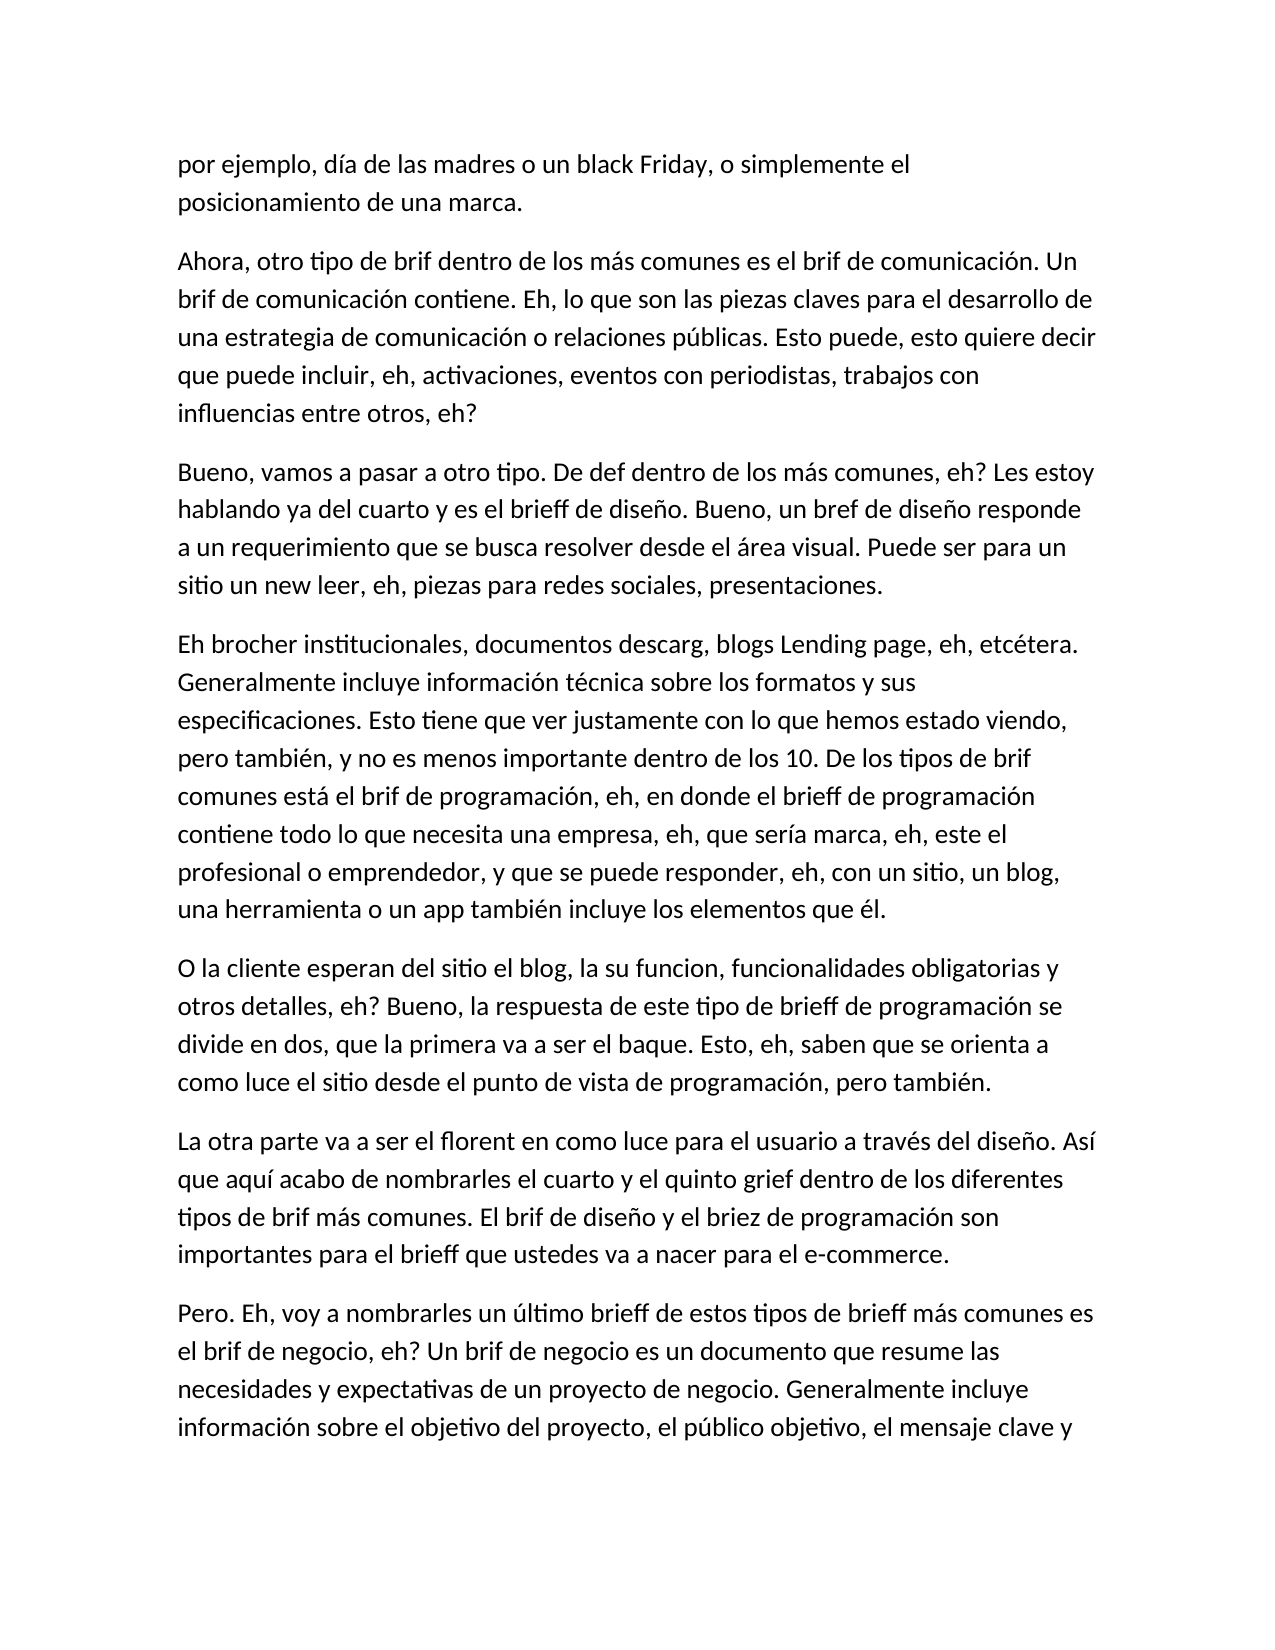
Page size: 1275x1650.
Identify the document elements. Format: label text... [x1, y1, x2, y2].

text La otra parte va a ser el florent en como luce para el usuario a través del diseño. Así que aquí acabo de nombrarles el cuarto y el quinto grief dentro de los diferentes tipos de brif más comunes. El brif de diseño y el briez de programación son importantes para el brieff que ustedes va a nacer para el e-commerce. [177, 1124, 1098, 1271]
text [177, 148, 1098, 218]
text Ahora, otro tipo de brif dentro de los más comunes es el brif de comunicación. Un brif de comunicación contiene. Eh, lo que son las piezas claves para el desarrollo de una estrategia de comunicación o relaciones públicas. Esto puede, esto quiere decir que puede incluir, eh, activaciones, eventos con periodistas, trabajos con influencias entre otros, eh? [177, 244, 1098, 429]
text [177, 1296, 1098, 1443]
text Bueno, vamos a pasar a otro tipo. De def dentro de los más comunes, eh? Les estoy hablando ya del cuarto y es el brieff de diseño. Bueno, un bref de diseño responde a un requerimiento que se busca resolver desde el área visual. Puede ser para un sitio un new leer, eh, piezas para redes sociales, presentaciones. [177, 455, 1098, 601]
text Eh brocher institucionales, documentos descarg, blogs Lending page, eh, etcétera. Generalmente incluye información técnica sobre los formatos y sus especificaciones. Esto tiene que ver justamente con lo que hemos estado viendo, pero también, y no es menos importante dentro de los 10. De los tipos de brif comunes está el brif de programación, eh, en donde el brieff de programación contiene todo lo que necesita una empresa, eh, que sería marca, eh, este el profesional o emprendedor, y que se puede responder, eh, con un sitio, un blog, una herramienta o un app también incluye los elementos que él. [177, 627, 1098, 926]
text O la cliente esperan del sitio el blog, la su funcion, funcionalidades obligatorias y otros detalles, eh? Bueno, la respuesta de este tipo de brieff de programación se divide en dos, que la primera va a ser el baque. Esto, eh, saben que se orienta a como luce el sitio desde el punto de vista de programación, pero también. [177, 951, 1098, 1098]
